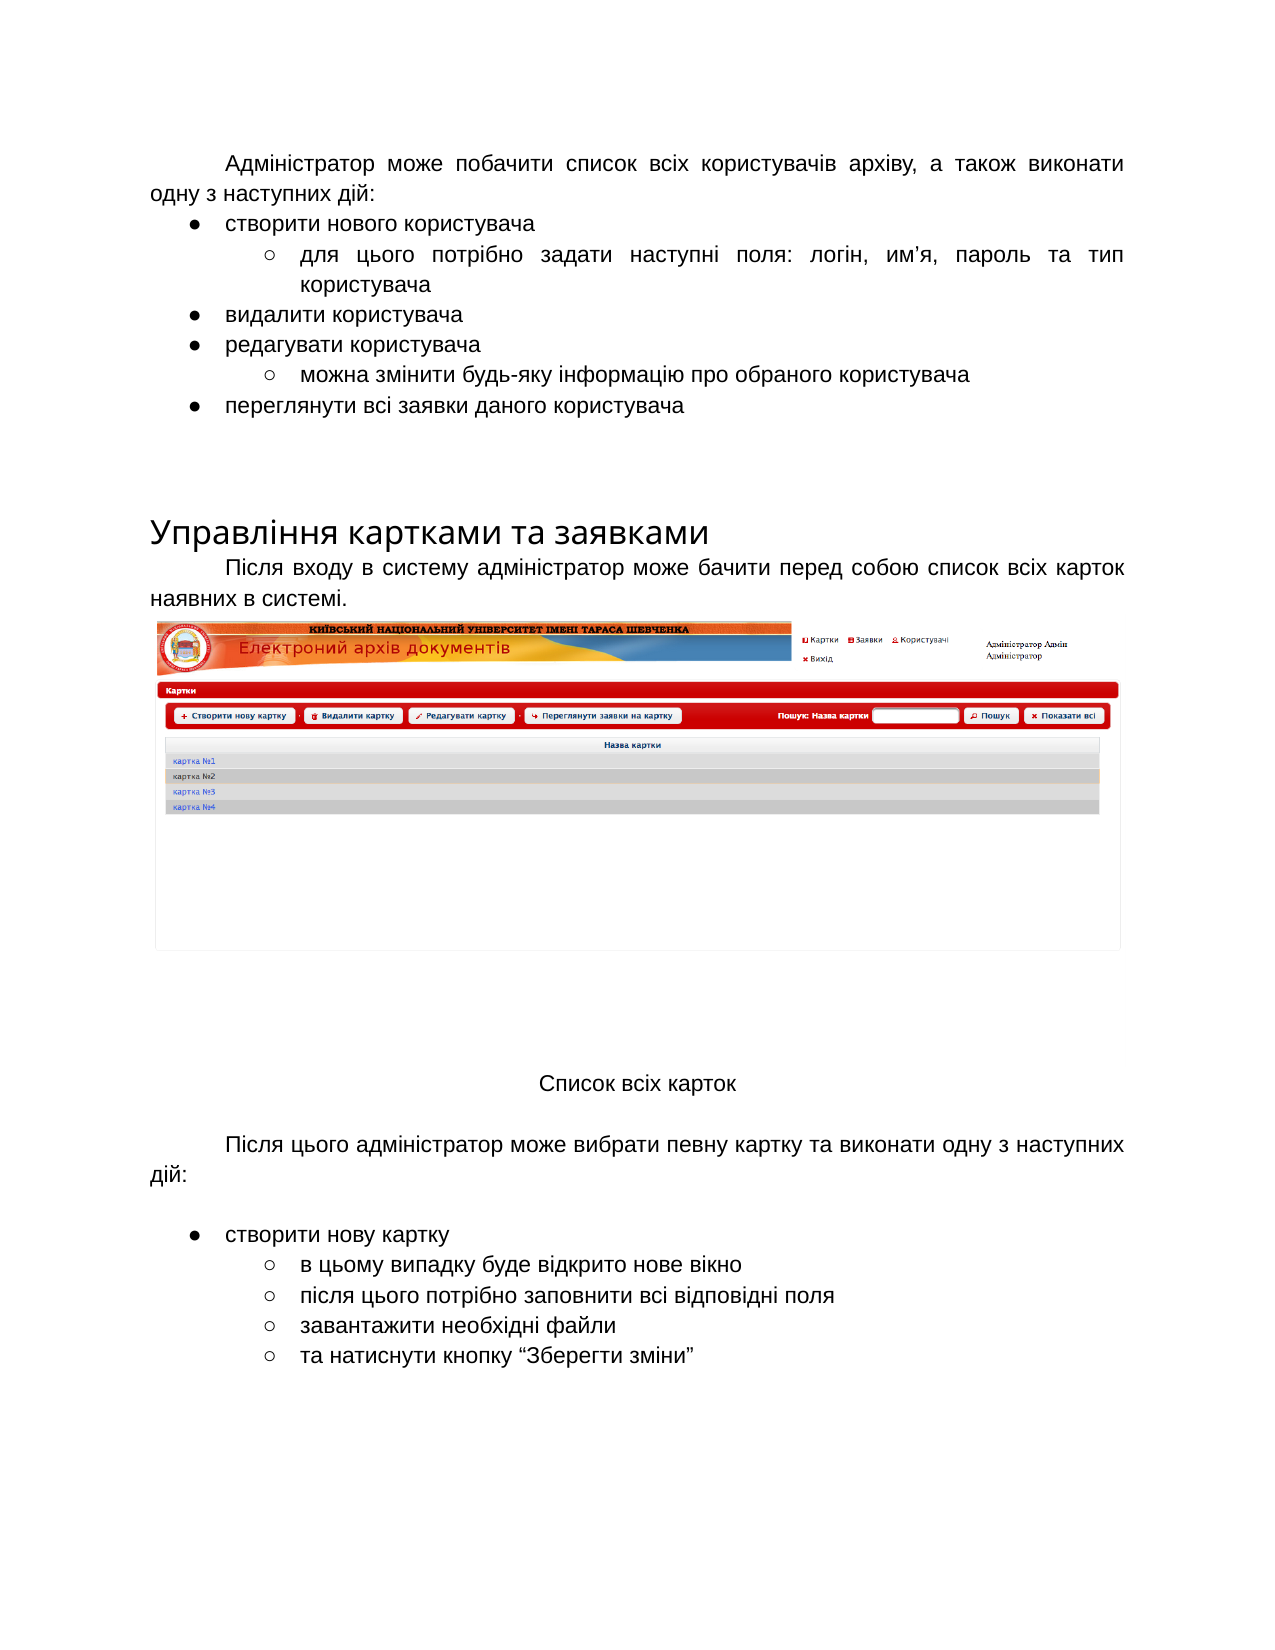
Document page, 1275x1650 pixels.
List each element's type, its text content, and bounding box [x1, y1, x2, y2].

text Адміністратор може побачити список всіх користувачів архіву, а також виконати одну з наступних дій: [150, 150, 1125, 207]
picture [150, 614, 1125, 1067]
subtitle Управління картками та заявками [150, 509, 1125, 554]
text Після входу в систему адміністратор може бачити перед собою список всіх карток наявних в системі. [150, 554, 1125, 611]
list та натиснути кнопку “Зберегти зміни” [263, 1342, 1125, 1368]
text Після цього адміністратор може вибрати певну картку та виконати одну з наступних дій: [150, 1131, 1125, 1187]
list створити нового користувача [188, 210, 1125, 237]
list після цього потрібно заповнити всі відповідні поля [263, 1282, 1125, 1308]
list в цьому випадку буде відкрито нове вікно [263, 1251, 1125, 1278]
list для цього потрібно задати наступні поля: логін, им’я, пароль та тип користувача [263, 241, 1125, 297]
list створити нову картку [188, 1221, 1125, 1248]
list можна змінити будь-яку інформацію про обраного користувача [263, 361, 1125, 388]
list переглянути всі заявки даного користувача [188, 392, 1125, 418]
list завантажити необхідні файли [263, 1312, 1125, 1338]
text Список всіх карток [150, 1070, 1125, 1097]
list редагувати користувача [188, 331, 1125, 358]
list видалити користувача [188, 301, 1125, 327]
